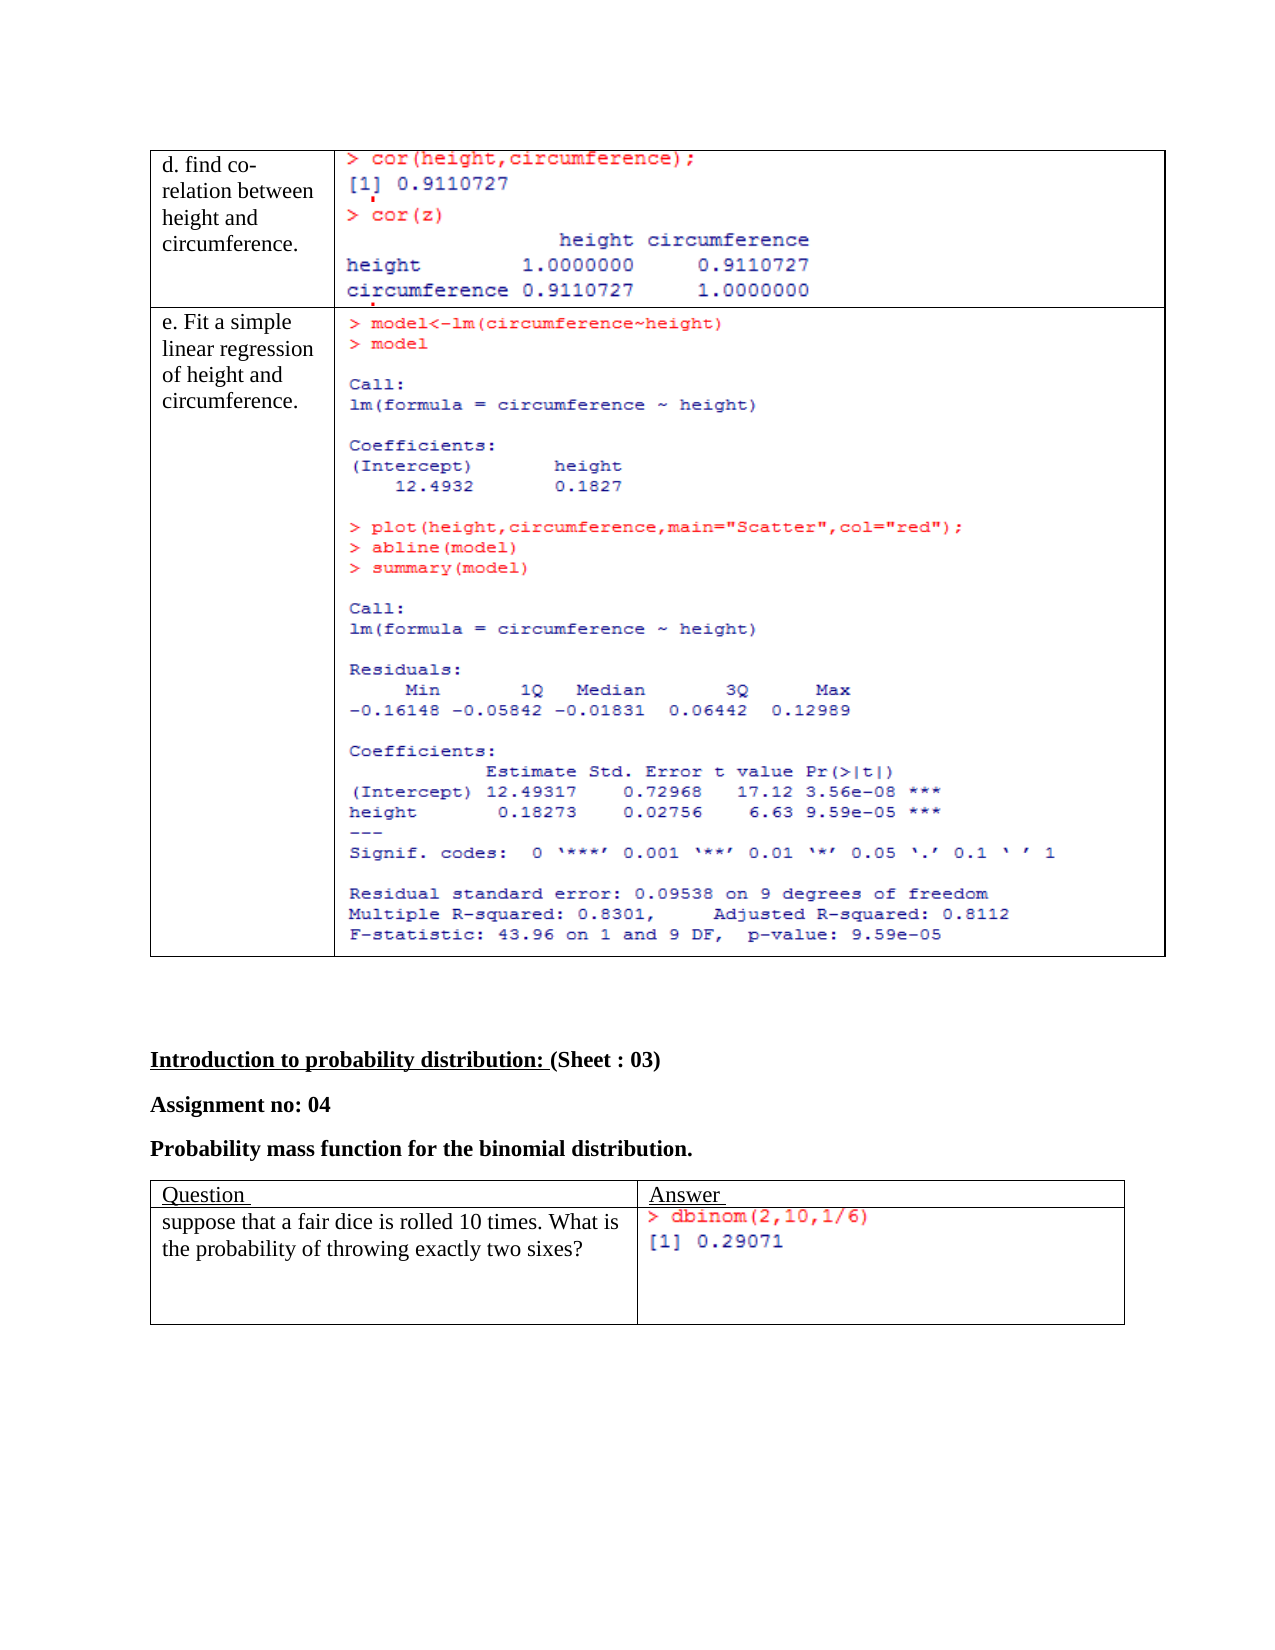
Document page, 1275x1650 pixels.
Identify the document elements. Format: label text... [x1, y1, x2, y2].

picture [648, 1208, 891, 1254]
text Probability mass function for the binomial distribution. [150, 1135, 1125, 1162]
table_cell e. Fit a simple linear regression of height and circumference. [151, 308, 334, 956]
table_cell [335, 151, 1164, 307]
table_header Answer [638, 1181, 1124, 1207]
picture [345, 308, 1096, 951]
table_cell [335, 308, 1164, 956]
table_header Question [151, 1181, 637, 1207]
picture [345, 151, 832, 306]
table_cell suppose that a fair dice is rolled 10 times. What is the probability of throwing exactly two sixes? [151, 1208, 637, 1323]
table_cell [638, 1208, 1124, 1323]
text Introduction to probability distribution: (Sheet : 03) [150, 1046, 1125, 1072]
table_cell d. find co-relation between height and circumference. [151, 151, 334, 307]
text Assignment no: 04 [150, 1091, 1125, 1117]
